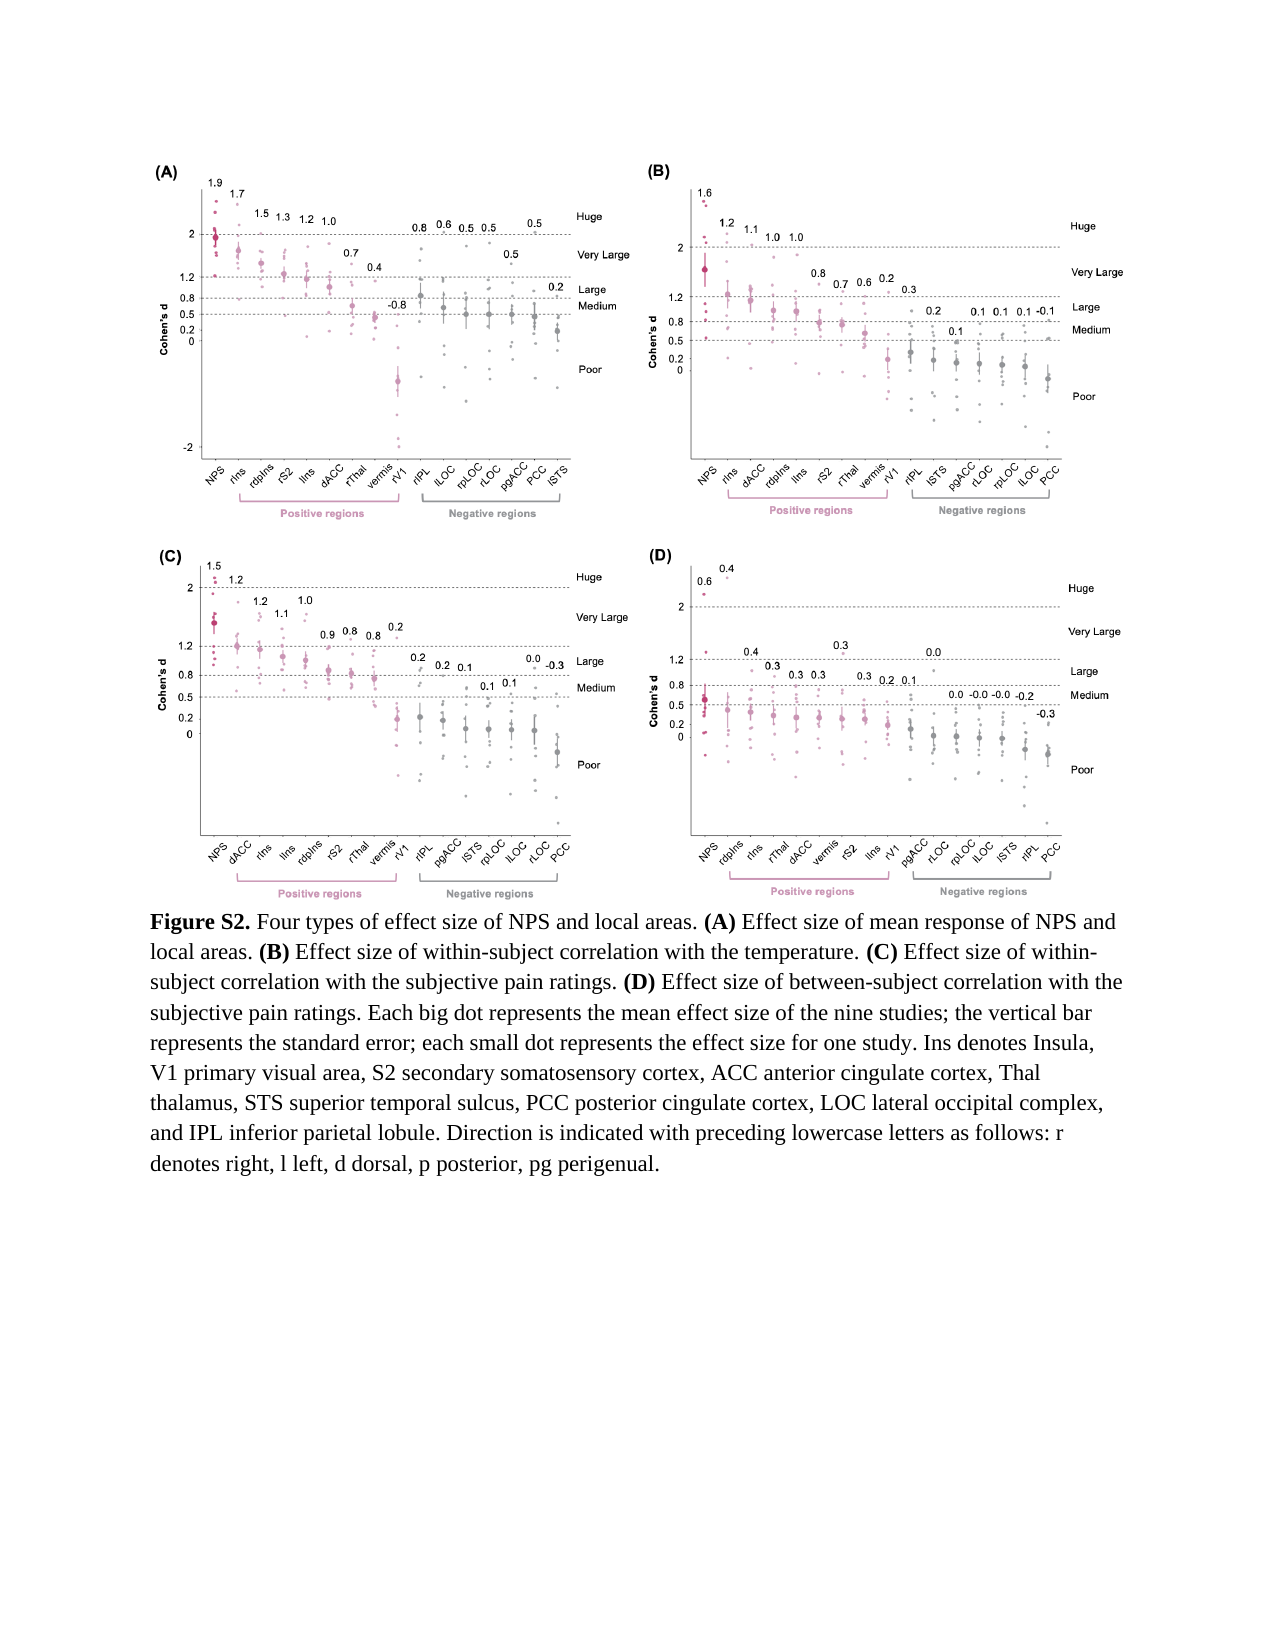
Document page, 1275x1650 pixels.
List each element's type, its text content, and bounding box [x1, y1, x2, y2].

text Figure S2. Four types of effect size of NPS and local areas. (A) Effect size of mean response of NPS and local areas. (B) Effect size of within-subject correlation with the temperature. (C) Effect size of within-subject correlation with the subjective pain ratings. (D) Effect size of between-subject correlation with the subjective pain ratings. Each big dot represents the mean effect size of the nine studies; the vertical bar represents the standard error; each small dot represents the effect size for one study. Ins denotes Insula, V1 primary visual area, S2 secondary somatosensory cortex, ACC anterior cingulate cortex, Thal thalamus, STS superior temporal sulcus, PCC posterior cingulate cortex, LOC lateral occipital complex, and IPL inferior parietal lobule. Direction is indicated with preceding lowercase letters as follows: r denotes right, l left, d dorsal, p posterior, pg perigenual. [150, 908, 1125, 1176]
picture [150, 150, 1125, 905]
